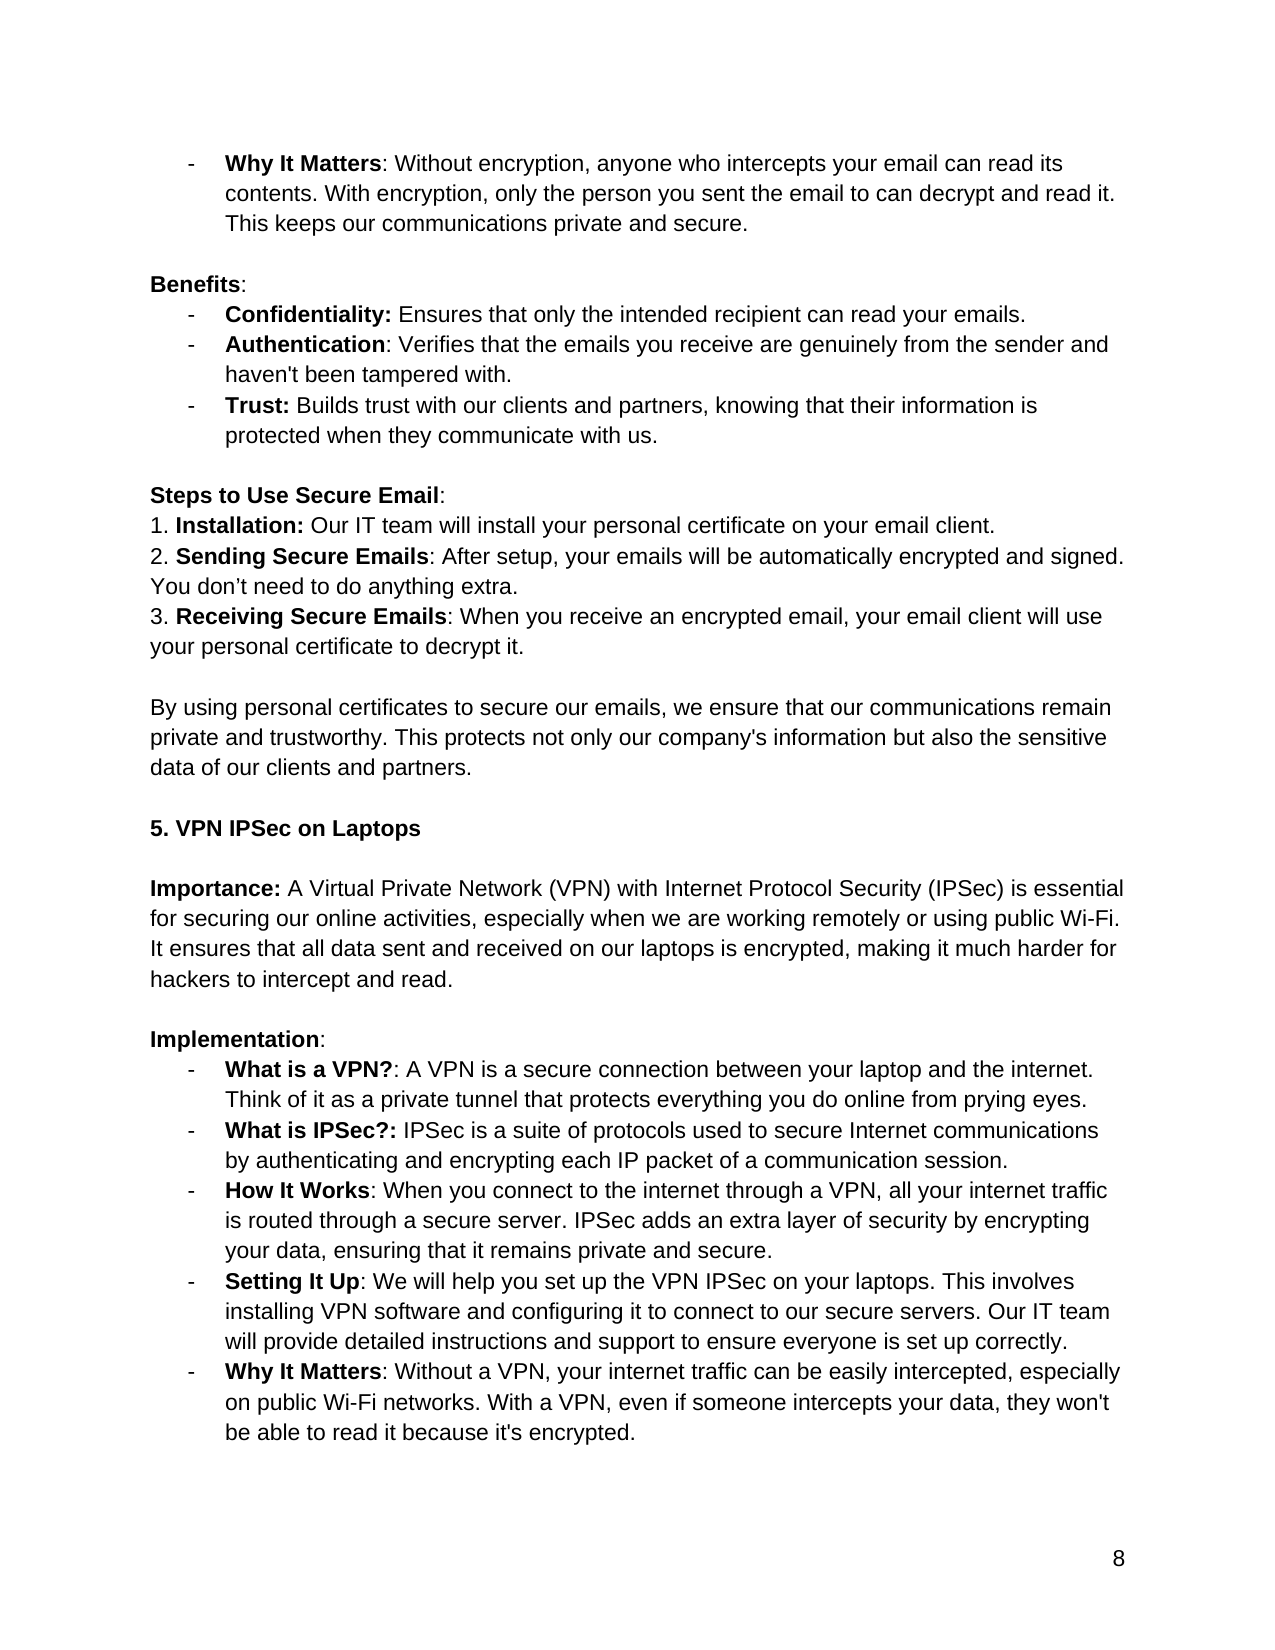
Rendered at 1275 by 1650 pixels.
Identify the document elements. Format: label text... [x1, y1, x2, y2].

text 3. Receiving Secure Emails: When you receive an encrypted email, your email client will use your personal certificate to decrypt it. [150, 603, 1125, 660]
list What is a VPN?: A VPN is a secure connection between your laptop and the internet. Think of it as a private tunnel that protects everything you do online from prying eyes. [187, 1056, 1125, 1113]
text Importance: A Virtual Private Network (VPN) with Internet Protocol Security (IPSec) is essential for securing our online activities, especially when we are working remotely or using public Wi-Fi. It ensures that all data sent and received on our laptops is encrypted, making it much harder for hackers to intercept and read. [150, 875, 1125, 992]
text 5. VPN IPSec on Laptops [150, 814, 1125, 841]
text 2. Sending Secure Emails: After setup, your emails will be automatically encrypted and signed. You don’t need to do anything extra. [150, 543, 1125, 599]
list Why It Matters: Without a VPN, your internet traffic can be easily intercepted, especially on public Wi-Fi networks. With a VPN, even if someone intercepts your data, they won't be able to read it because it's encrypted. [187, 1358, 1125, 1445]
list Trust: Builds trust with our clients and partners, knowing that their information is protected when they communicate with us. [187, 392, 1125, 448]
list Confidentiality: Ensures that only the intended recipient can read your emails. [187, 301, 1125, 327]
text Benefits: [150, 271, 1125, 297]
list Authentication: Verifies that the emails you receive are genuinely from the sender and haven't been tampered with. [187, 331, 1125, 388]
list What is IPSec?: IPSec is a suite of protocols used to secure Internet communications by authenticating and encrypting each IP packet of a communication session. [187, 1117, 1125, 1173]
list Why It Matters: Without encryption, anyone who intercepts your email can read its contents. With encryption, only the person you sent the email to can decrypt and read it. This keeps our communications private and secure. [187, 150, 1125, 237]
list Setting It Up: We will help you set up the VPN IPSec on your laptops. This involves installing VPN software and configuring it to connect to our secure servers. Our IT team will provide detailed instructions and support to ensure everyone is set up correctly. [187, 1268, 1125, 1354]
list How It Works: When you connect to the internet through a VPN, all your internet traffic is routed through a secure server. IPSec adds an extra layer of security by encrypting your data, ensuring that it remains private and secure. [187, 1177, 1125, 1264]
text Steps to Use Secure Email: [150, 482, 1125, 509]
text Implementation: [150, 1026, 1125, 1052]
text By using personal certificates to secure our emails, we ensure that our communications remain private and trustworthy. This protects not only our company's information but also the sensitive data of our clients and partners. [150, 694, 1125, 781]
text 1. Installation: Our IT team will install your personal certificate on your email client. [150, 512, 1125, 539]
